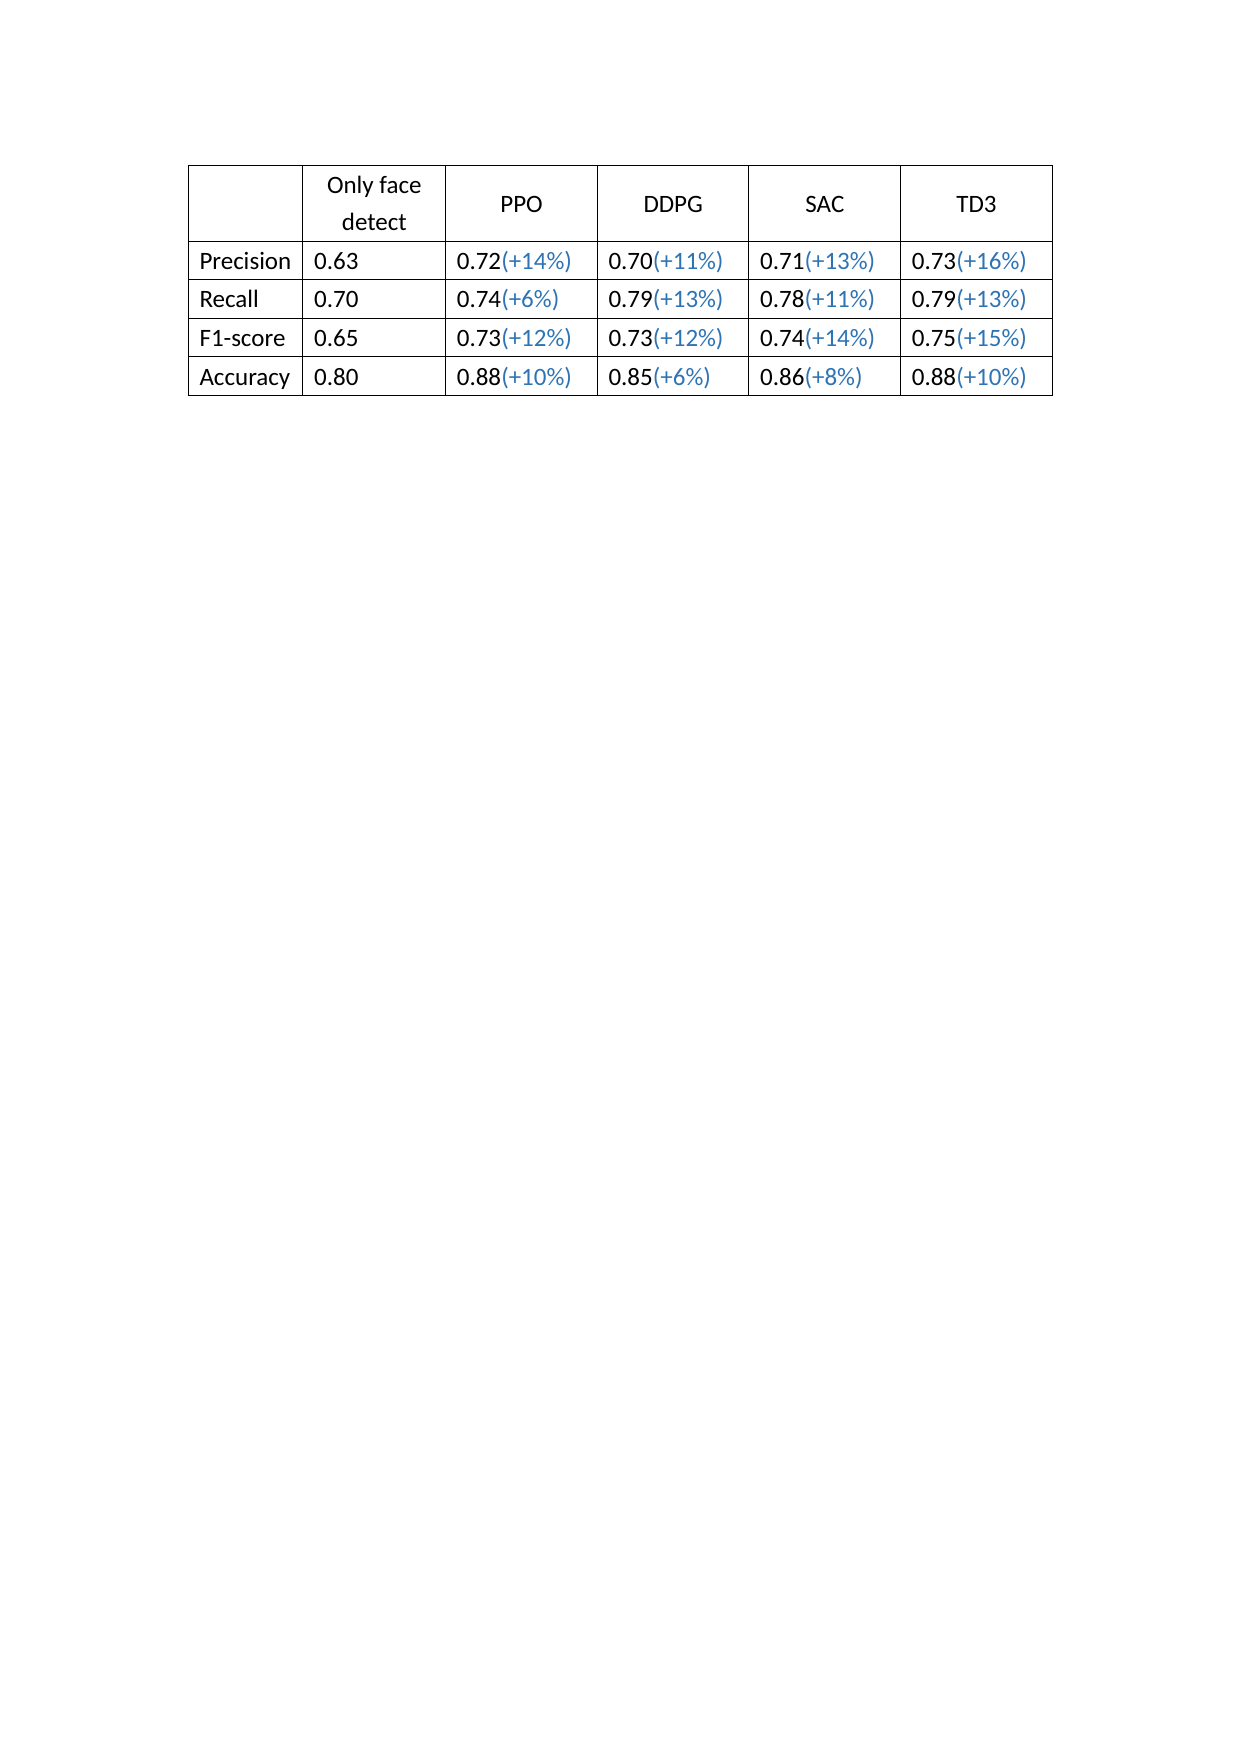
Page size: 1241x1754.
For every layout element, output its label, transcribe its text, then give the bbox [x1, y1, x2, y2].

table_cell 0.78(+11%) [749, 280, 900, 318]
table_cell 0.73(+16%) [901, 242, 1052, 279]
table_cell 0.75(+15%) [901, 319, 1052, 356]
table_header TD3 [901, 166, 1052, 241]
table_cell 0.73(+12%) [446, 319, 597, 356]
table_header PPO [446, 166, 597, 241]
table_cell 0.73(+12%) [598, 319, 748, 356]
table_cell 0.65 [303, 319, 445, 356]
table_cell 0.72(+14%) [446, 242, 597, 279]
table_header SAC [749, 166, 900, 241]
table_cell 0.88(+10%) [446, 357, 597, 395]
table_header [189, 166, 302, 241]
table_cell 0.80 [303, 357, 445, 395]
table_cell Precision [189, 242, 302, 279]
table_cell 0.74(+14%) [749, 319, 900, 356]
table_cell 0.79(+13%) [901, 280, 1052, 318]
table_cell Recall [189, 280, 302, 318]
table_cell 0.71(+13%) [749, 242, 900, 279]
table_cell Accuracy [189, 357, 302, 395]
table_cell 0.79(+13%) [598, 280, 748, 318]
table_cell 0.74(+6%) [446, 280, 597, 318]
table_cell 0.86(+8%) [749, 357, 900, 395]
table_cell 0.63 [303, 242, 445, 279]
table_cell 0.85(+6%) [598, 357, 748, 395]
table_cell 0.70(+11%) [598, 242, 748, 279]
table_cell 0.70 [303, 280, 445, 318]
table_cell F1-score [189, 319, 302, 356]
table_header Only face detect [303, 166, 445, 241]
table_header DDPG [598, 166, 748, 241]
table_cell 0.88(+10%) [901, 357, 1052, 395]
